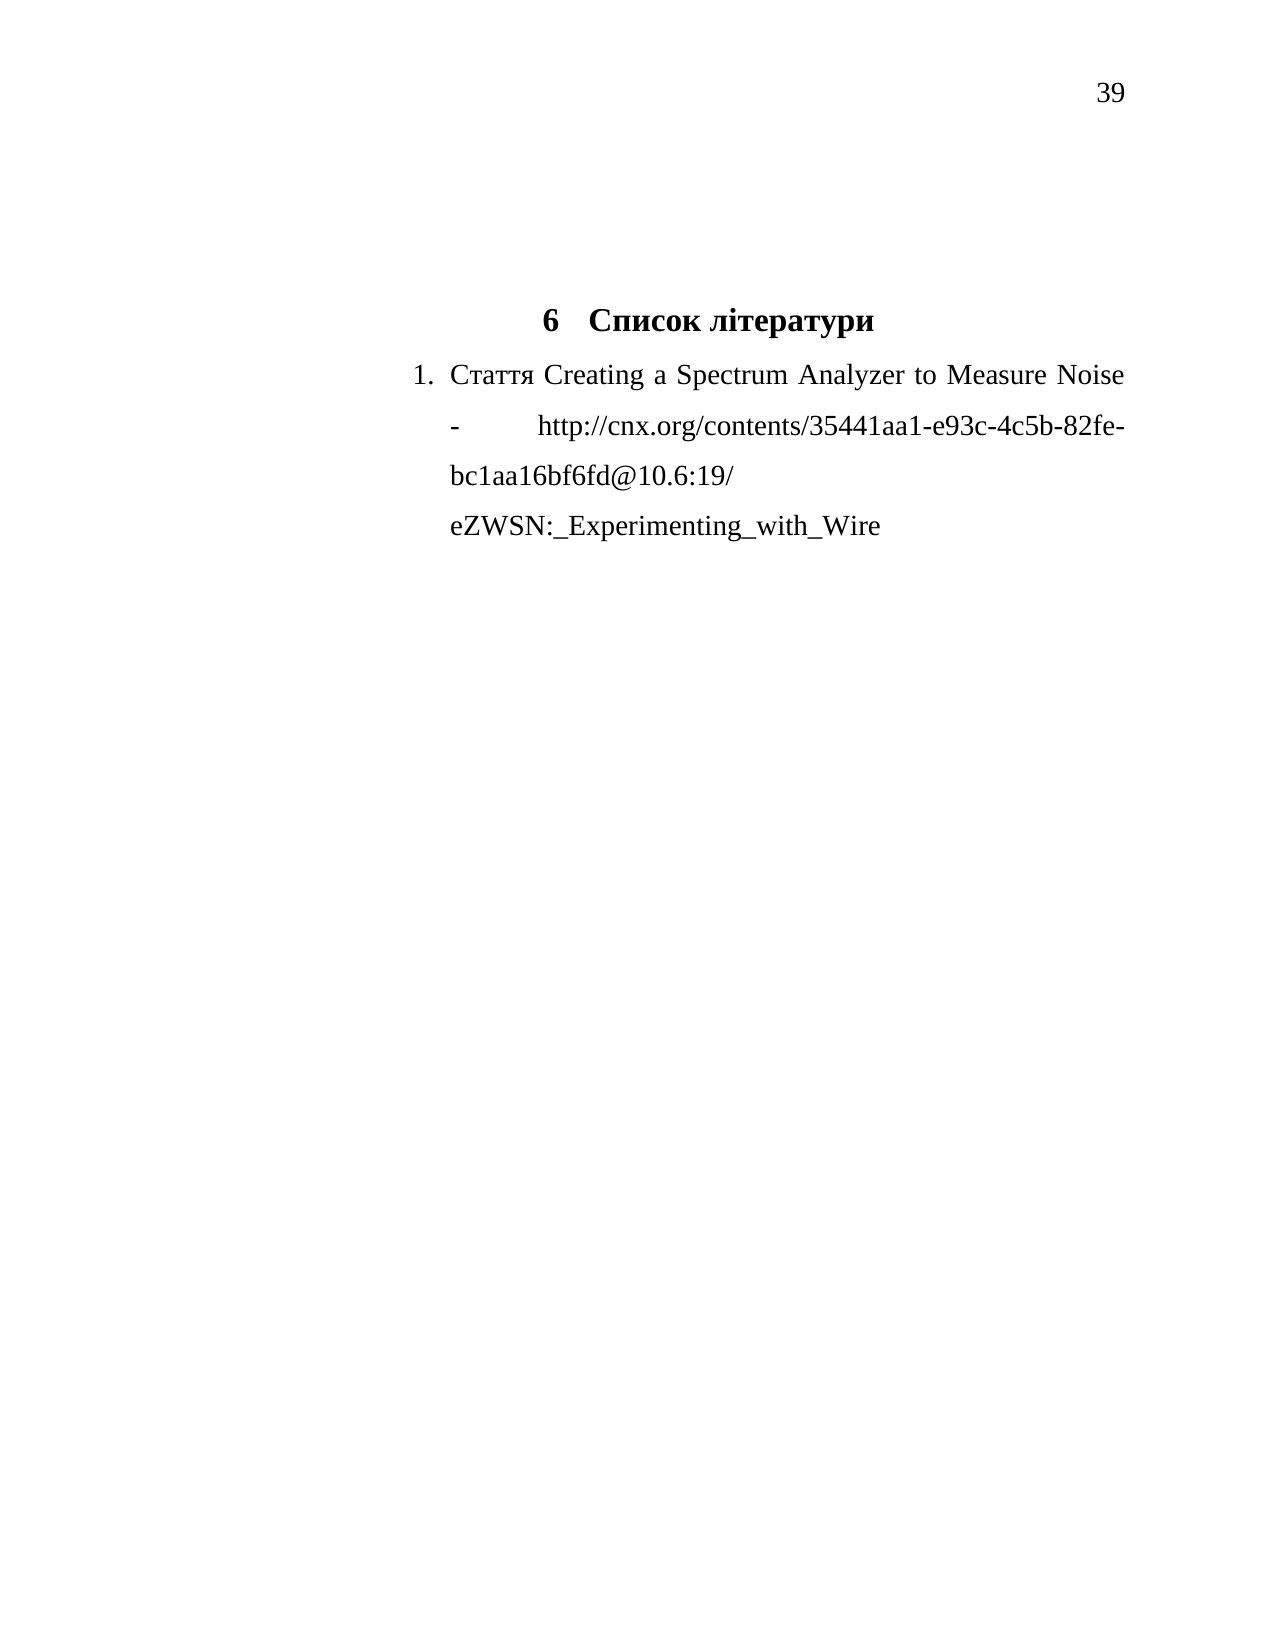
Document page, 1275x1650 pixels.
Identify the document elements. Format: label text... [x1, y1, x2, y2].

text Список літератури [300, 300, 1125, 338]
list Стаття Creating a Spectrum Analyzer to Measure Noise - http://cnx.org/contents/35441aa1-e93c-4c5b-82fe-bc1aa16bf6fd@10.6:19/eZWSN:_Experimenting_with_Wire [412, 357, 1125, 542]
